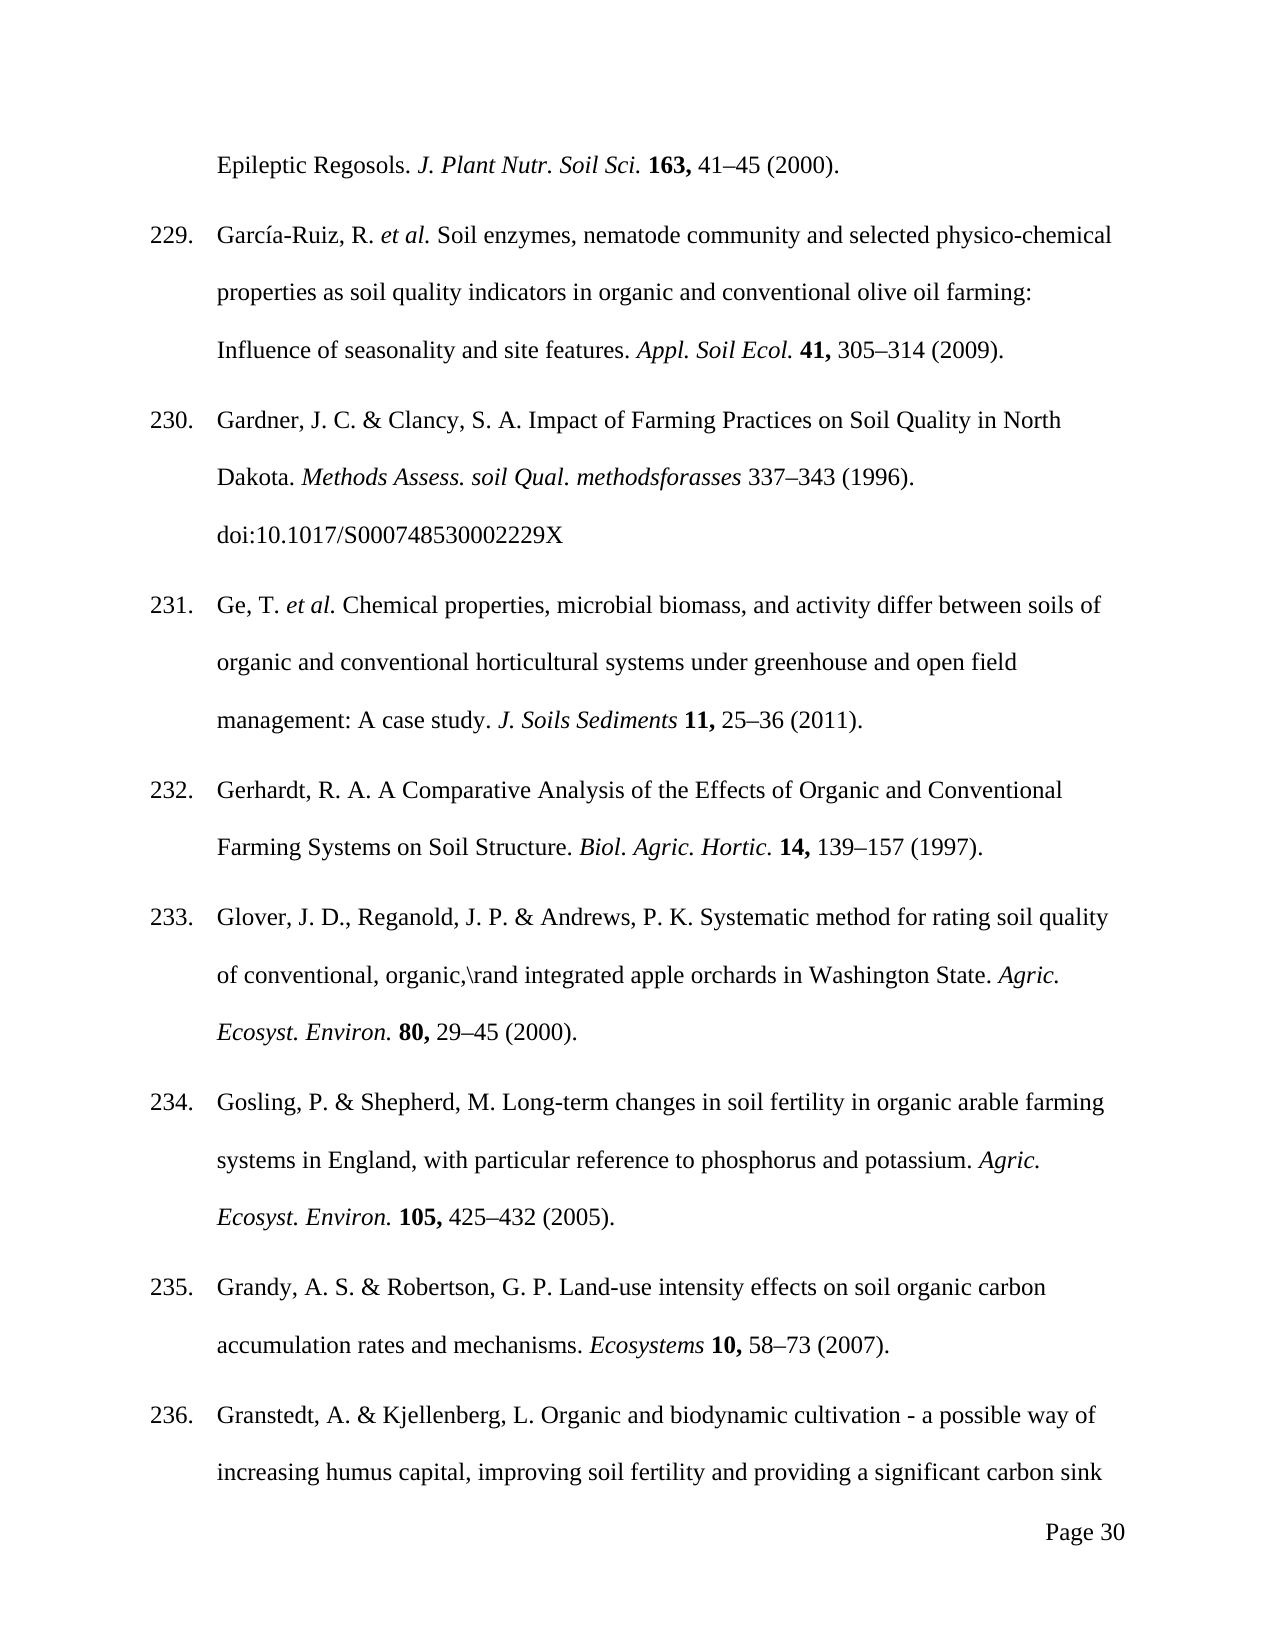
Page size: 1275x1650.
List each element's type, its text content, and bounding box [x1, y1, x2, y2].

text 230. Gardner, J. C. & Clancy, S. A. Impact of Farming Practices on Soil Quality in North Dakota. Methods Assess. soil Qual. methodsforasses 337–343 (1996). doi:10.1017/S000748530002229X [150, 405, 1125, 549]
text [150, 1400, 1125, 1486]
text 234. Gosling, P. & Shepherd, M. Long-term changes in soil fertility in organic arable farming systems in England, with particular reference to phosphorus and potassium. Agric. Ecosyst. Environ. 105, 425–432 (2005). [150, 1087, 1125, 1231]
text 235. Grandy, A. S. & Robertson, G. P. Land-use intensity effects on soil organic carbon accumulation rates and mechanisms. Ecosystems 10, 58–73 (2007). [150, 1272, 1125, 1359]
text 229. García-Ruiz, R. et al. Soil enzymes, nematode community and selected physico-chemical properties as soil quality indicators in organic and conventional olive oil farming: Influence of seasonality and site features. Appl. Soil Ecol. 41, 305–314 (2009). [150, 220, 1125, 364]
text 233. Glover, J. D., Reganold, J. P. & Andrews, P. K. Systematic method for rating soil quality of conventional, organic,\rand integrated apple orchards in Washington State. Agric. Ecosyst. Environ. 80, 29–45 (2000). [150, 902, 1125, 1046]
text 232. Gerhardt, R. A. A Comparative Analysis of the Effects of Organic and Conventional Farming Systems on Soil Structure. Biol. Agric. Hortic. 14, 139–157 (1997). [150, 775, 1125, 861]
text 231. Ge, T. et al. Chemical properties, microbial biomass, and activity differ between soils of organic and conventional horticultural systems under greenhouse and open field management: A case study. J. Soils Sediments 11, 25–36 (2011). [150, 590, 1125, 734]
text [150, 150, 1125, 179]
